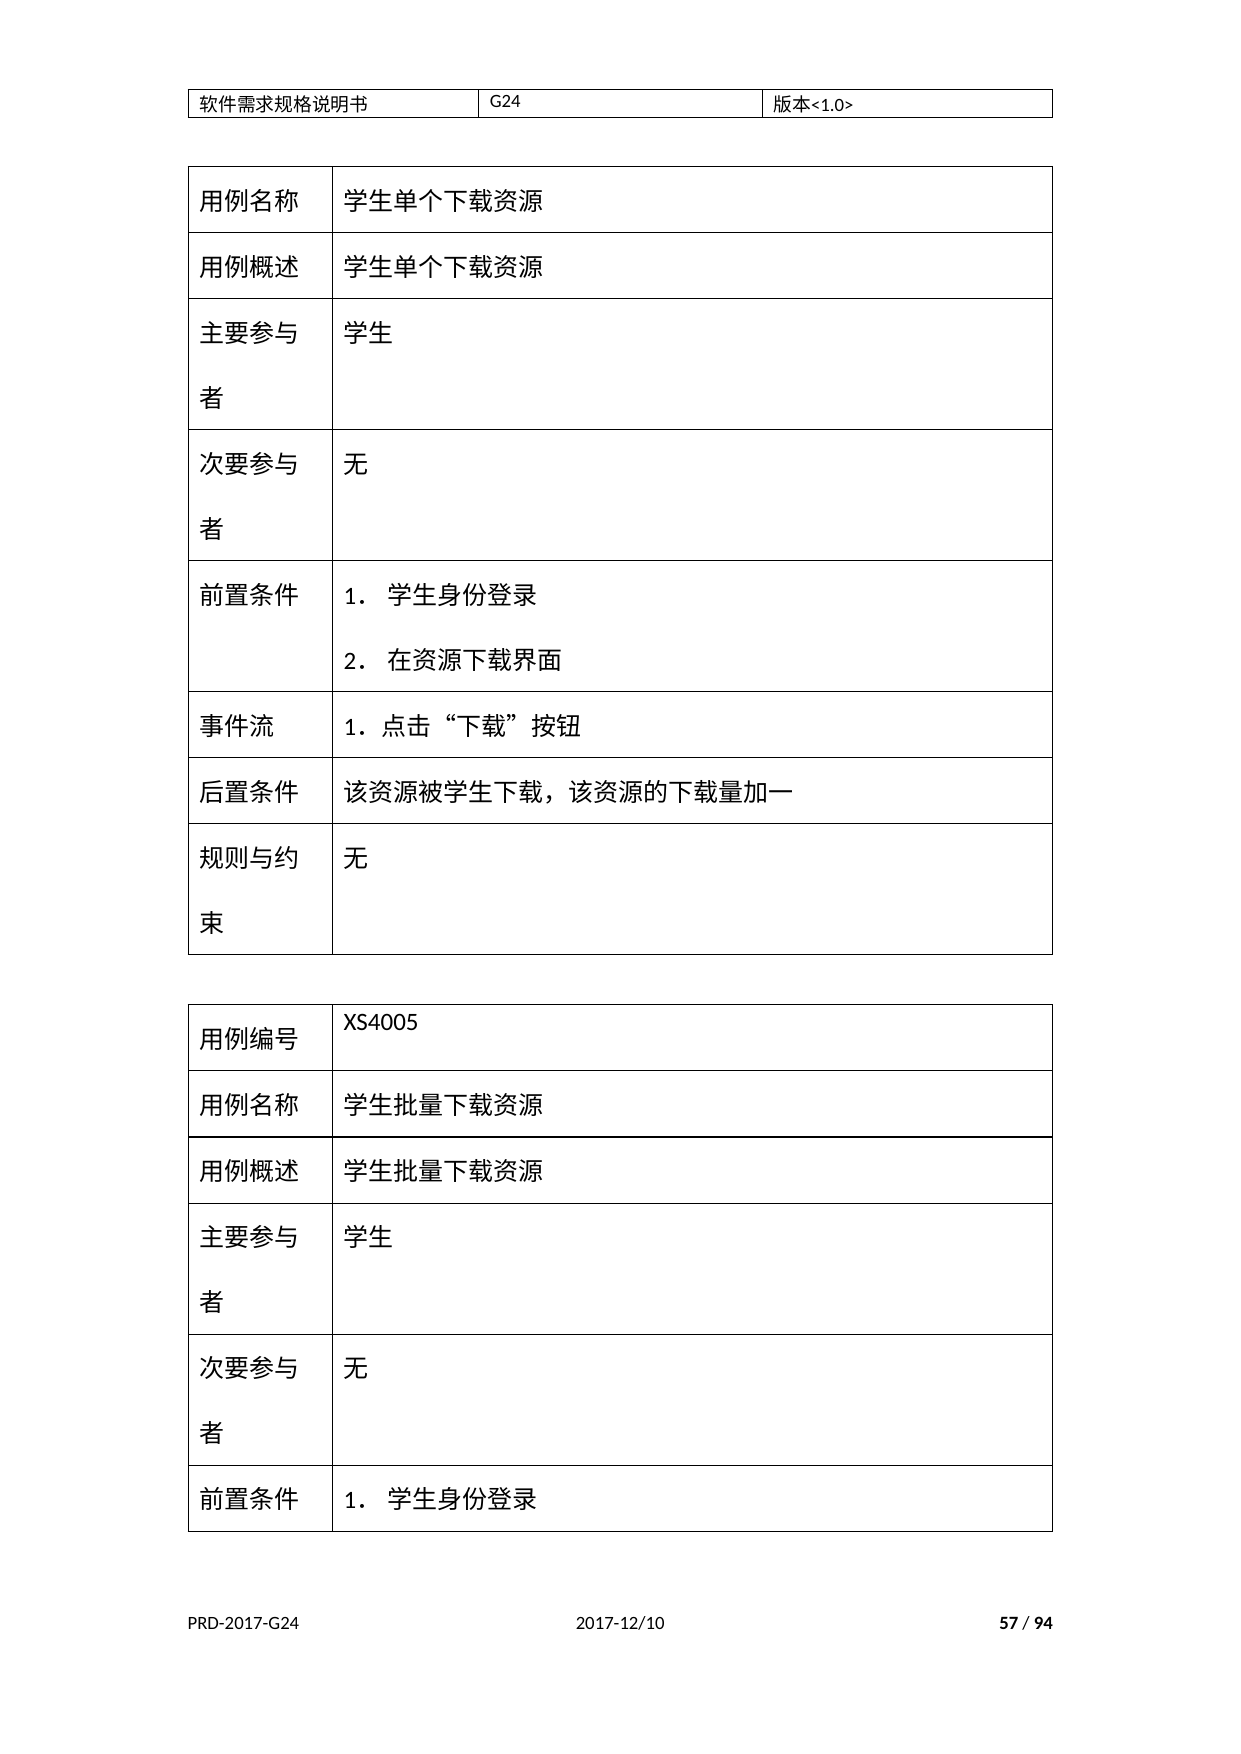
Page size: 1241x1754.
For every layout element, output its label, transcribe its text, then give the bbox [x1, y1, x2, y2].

table_cell 学生 [333, 1204, 1052, 1333]
table_cell 前置条件 [189, 1466, 332, 1531]
table_cell 学生身份登录 在资源下载界面 [333, 561, 1052, 691]
table_cell 学生批量下载资源 [333, 1138, 1052, 1202]
table_cell 事件流 [189, 692, 332, 757]
table_cell 学生身份登录 在资源下载界面 [333, 1466, 1052, 1531]
table_cell 用例名称 [189, 167, 332, 232]
table_cell 学生单个下载资源 [333, 167, 1052, 232]
table_header 用例编号 [189, 1005, 332, 1070]
table_cell 无 [333, 1335, 1052, 1464]
table_cell 该资源被学生下载，该资源的下载量加一 [333, 758, 1052, 823]
table_cell 学生 [333, 299, 1052, 429]
table_cell 1．点击“下载”按钮 [333, 692, 1052, 757]
table_cell 规则与约束 [189, 824, 332, 954]
table_cell 用例名称 [189, 1071, 332, 1136]
table_cell 用例概述 [189, 1138, 332, 1202]
table_cell 无 [333, 824, 1052, 954]
table_header XS4005 [333, 1005, 1052, 1070]
table_cell 次要参与者 [189, 430, 332, 560]
table_cell 学生单个下载资源 [333, 233, 1052, 298]
table_cell 后置条件 [189, 758, 332, 823]
table_cell 主要参与者 [189, 1204, 332, 1333]
table_cell 用例概述 [189, 233, 332, 298]
table_cell 主要参与者 [189, 299, 332, 429]
table_cell 无 [333, 430, 1052, 560]
table_cell 前置条件 [189, 561, 332, 691]
table_cell 次要参与者 [189, 1335, 332, 1464]
table_cell 学生批量下载资源 [333, 1071, 1052, 1136]
